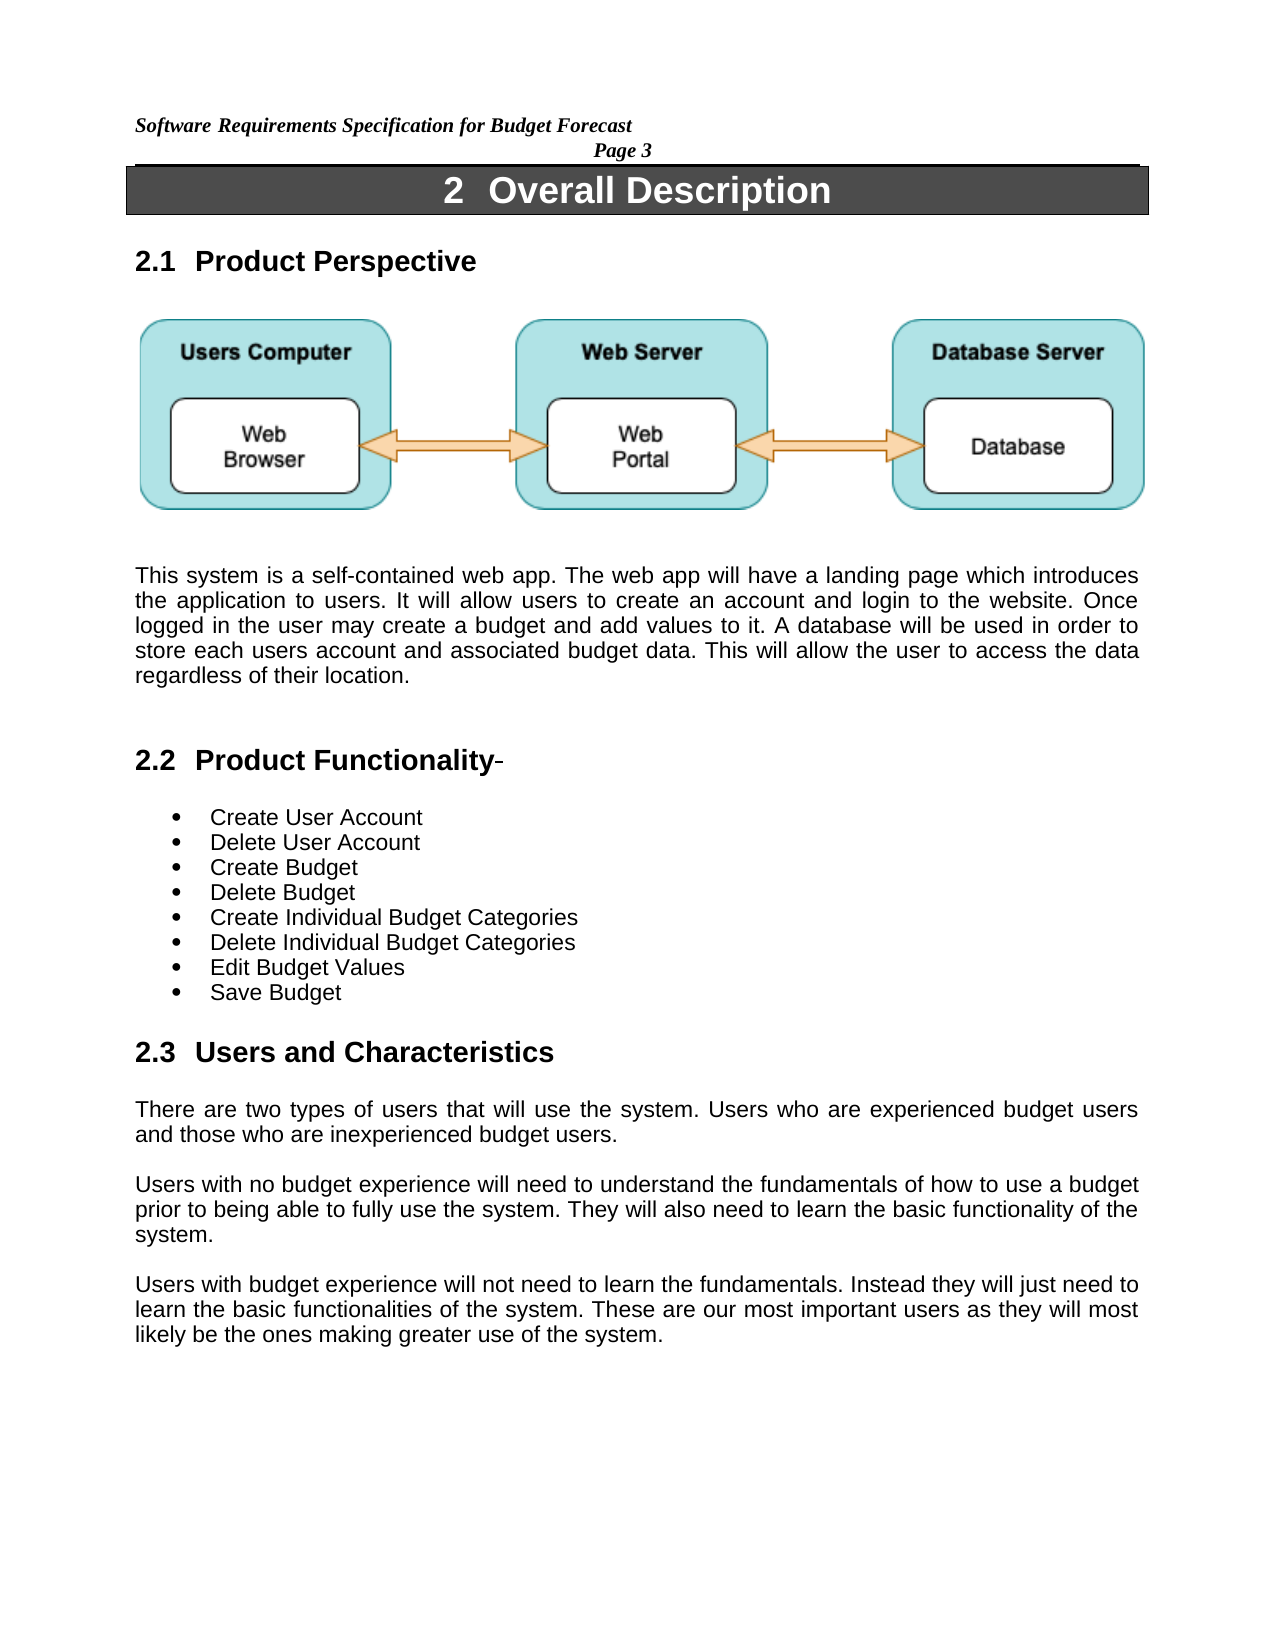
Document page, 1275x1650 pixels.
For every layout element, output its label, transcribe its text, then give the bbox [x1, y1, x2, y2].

list Delete Budget [172, 881, 1140, 906]
text There are two types of users that will use the system. Users who are experienced budget users and those who are inexperienced budget users. [135, 1097, 1140, 1147]
subtitle Overall Description [127, 167, 1148, 214]
list Create User Account [172, 806, 1140, 831]
subtitle Product Perspective [135, 244, 1140, 278]
list Create Budget [172, 856, 1140, 881]
list Edit Budget Values [172, 956, 1140, 981]
picture [139, 319, 1145, 510]
subtitle Product Functionality [135, 743, 1140, 776]
subtitle Users and Characteristics [135, 1035, 1140, 1068]
list Save Budget [172, 981, 1140, 1006]
text This system is a self-contained web app. The web app will have a landing page which introduces the application to users. It will allow users to create an account and login to the website. Once logged in the user may create a budget and add values to it. A database will be used in order to store each users account and associated budget data. This will allow the user to access the data regardless of their location. [135, 564, 1140, 689]
text Users with no budget experience will need to understand the fundamentals of how to use a budget prior to being able to fully use the system. They will also need to learn the basic functionality of the system. [135, 1172, 1140, 1247]
list Delete User Account [172, 831, 1140, 856]
list Create Individual Budget Categories [172, 906, 1140, 931]
list Delete Individual Budget Categories [172, 931, 1140, 956]
text Users with budget experience will not need to learn the fundamentals. Instead they will just need to learn the basic functionalities of the system. These are our most important users as they will most likely be the ones making greater use of the system. [135, 1272, 1140, 1347]
